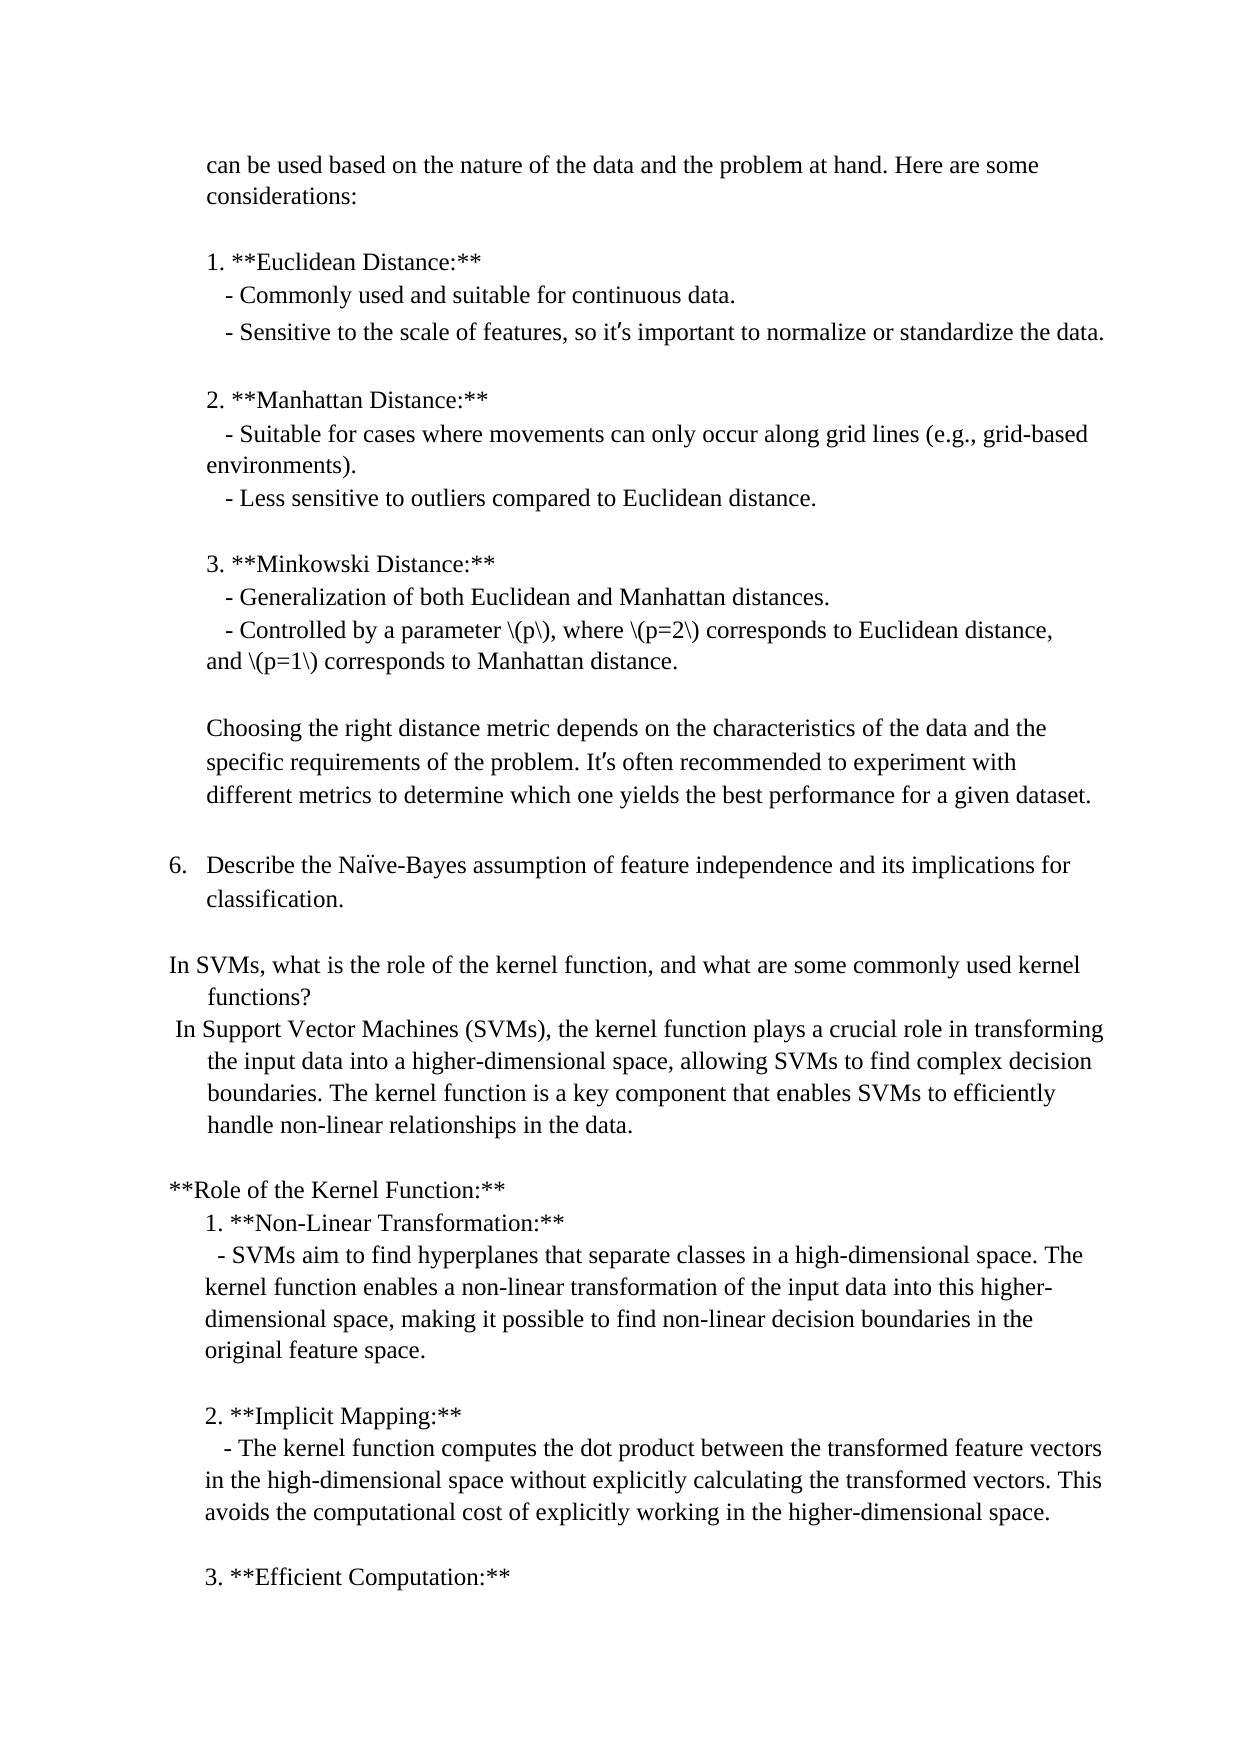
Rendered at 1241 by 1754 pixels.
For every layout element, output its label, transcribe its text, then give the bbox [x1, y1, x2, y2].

text In Support Vector Machines (SVMs), the kernel function plays a crucial role in transforming the input data into a higher-dimensional space, allowing SVMs to find complex decision boundaries. The kernel function is a key component that enables SVMs to efficiently handle non-linear relationships in the data. [168, 1014, 1106, 1139]
text - Commonly used and suitable for continuous data. [206, 280, 1106, 309]
list Describe the Naïve-Bayes assumption of feature independence and its implications for classification. [168, 847, 1106, 913]
text - Generalization of both Euclidean and Manhattan distances. [206, 582, 1106, 611]
text 3. **Minkowski Distance:** [206, 549, 1106, 578]
list - SVMs aim to find hyperplanes that separate classes in a high-dimensional space. The kernel function enables a non-linear transformation of the input data into this higher-dimensional space, making it possible to find non-linear decision boundaries in the original feature space. [204, 1240, 1106, 1364]
text In SVMs, what is the role of the kernel function, and what are some commonly used kernel functions? [168, 950, 1106, 1010]
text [206, 150, 1106, 210]
list - The kernel function computes the dot product between the transformed feature vectors in the high-dimensional space without explicitly calculating the transformed vectors. This avoids the computational cost of explicitly working in the higher-dimensional space. [204, 1433, 1106, 1525]
text - Suitable for cases where movements can only occur along grid lines (e.g., grid-based environments). [206, 419, 1106, 478]
text - Less sensitive to outliers compared to Euclidean distance. [206, 483, 1106, 512]
list 2. **Implicit Mapping:** [204, 1401, 1106, 1430]
list 3. **Efficient Computation:** [204, 1562, 1106, 1591]
text 2. **Manhattan Distance:** [206, 386, 1106, 414]
text 1. **Euclidean Distance:** [206, 247, 1106, 276]
list 1. **Non-Linear Transformation:** [204, 1208, 1106, 1237]
text **Role of the Kernel Function:** [168, 1175, 1106, 1204]
text Choosing the right distance metric depends on the characteristics of the data and the specific requirements of the problem. It’s often recommended to experiment with different metrics to determine which one yields the best performance for a given dataset. [206, 713, 1106, 809]
text - Sensitive to the scale of features, so it’s important to normalize or standardize the data. [206, 313, 1106, 348]
text - Controlled by a parameter \(p\), where \(p=2\) corresponds to Euclidean distance, and \(p=1\) corresponds to Manhattan distance. [206, 615, 1106, 675]
